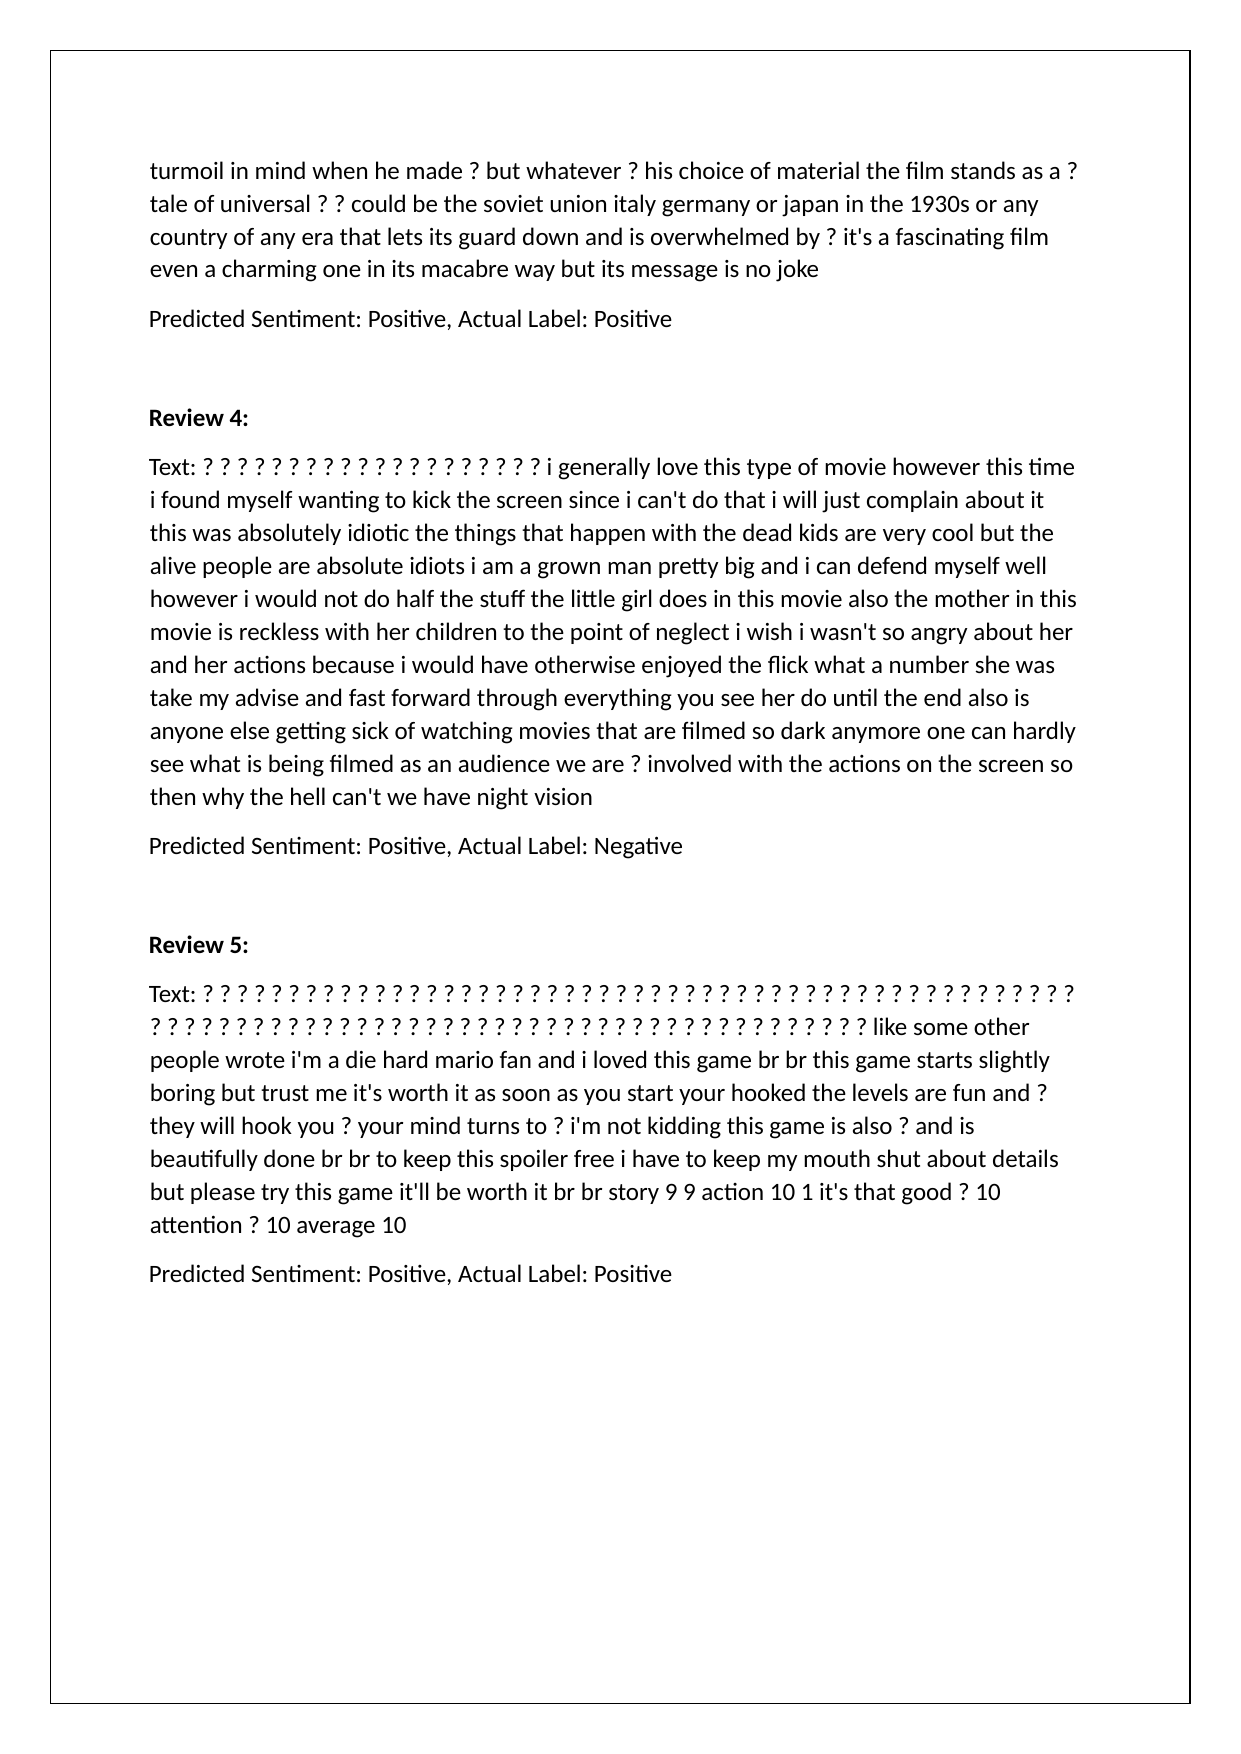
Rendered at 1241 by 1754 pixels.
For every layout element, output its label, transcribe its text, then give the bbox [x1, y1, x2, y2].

text Text: ? ? ? ? ? ? ? ? ? ? ? ? ? ? ? ? ? ? ? ? i generally love this type of movie however this time i found myself wanting to kick the screen since i can't do that i will just complain about it this was absolutely idiotic the things that happen with the dead kids are very cool but the alive people are absolute idiots i am a grown man pretty big and i can defend myself well however i would not do half the stuff the little girl does in this movie also the mother in this movie is reckless with her children to the point of neglect i wish i wasn't so angry about her and her actions because i would have otherwise enjoyed the flick what a number she was take my advise and fast forward through everything you see her do until the end also is anyone else getting sick of watching movies that are filmed so dark anymore one can hardly see what is being filmed as an audience we are ? involved with the actions on the screen so then why the hell can't we have night vision [148, 451, 1084, 811]
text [148, 155, 1084, 284]
text Predicted Sentiment: Positive, Actual Label: Positive [148, 1258, 684, 1289]
text Predicted Sentiment: Positive, Actual Label: Positive [148, 303, 1084, 333]
text Text: ? ? ? ? ? ? ? ? ? ? ? ? ? ? ? ? ? ? ? ? ? ? ? ? ? ? ? ? ? ? ? ? ? ? ? ? ? ? ? ? ? ? ? ? ? ? ? ? ? ? ? ? ? ? ? ? ? ? ? ? ? ? ? ? ? ? ? ? ? ? ? ? ? ? ? ? ? ? ? ? ? ? ? ? ? ? ? ? ? ? ? ? ? like some other people wrote i'm a die hard mario fan and i loved this game br br this game starts slightly boring but trust me it's worth it as soon as you start your hooked the levels are fun and ? they will hook you ? your mind turns to ? i'm not kidding this game is also ? and is beautifully done br br to keep this spoiler free i have to keep my mouth shut about details but please try this game it'll be worth it br br story 9 9 action 10 1 it's that good ? 10 attention ? 10 average 10 [148, 978, 1084, 1239]
text Predicted Sentiment: Positive, Actual Label: Negative [148, 830, 1084, 861]
text Review 5: [148, 929, 1084, 959]
text Review 4: [148, 402, 1084, 432]
